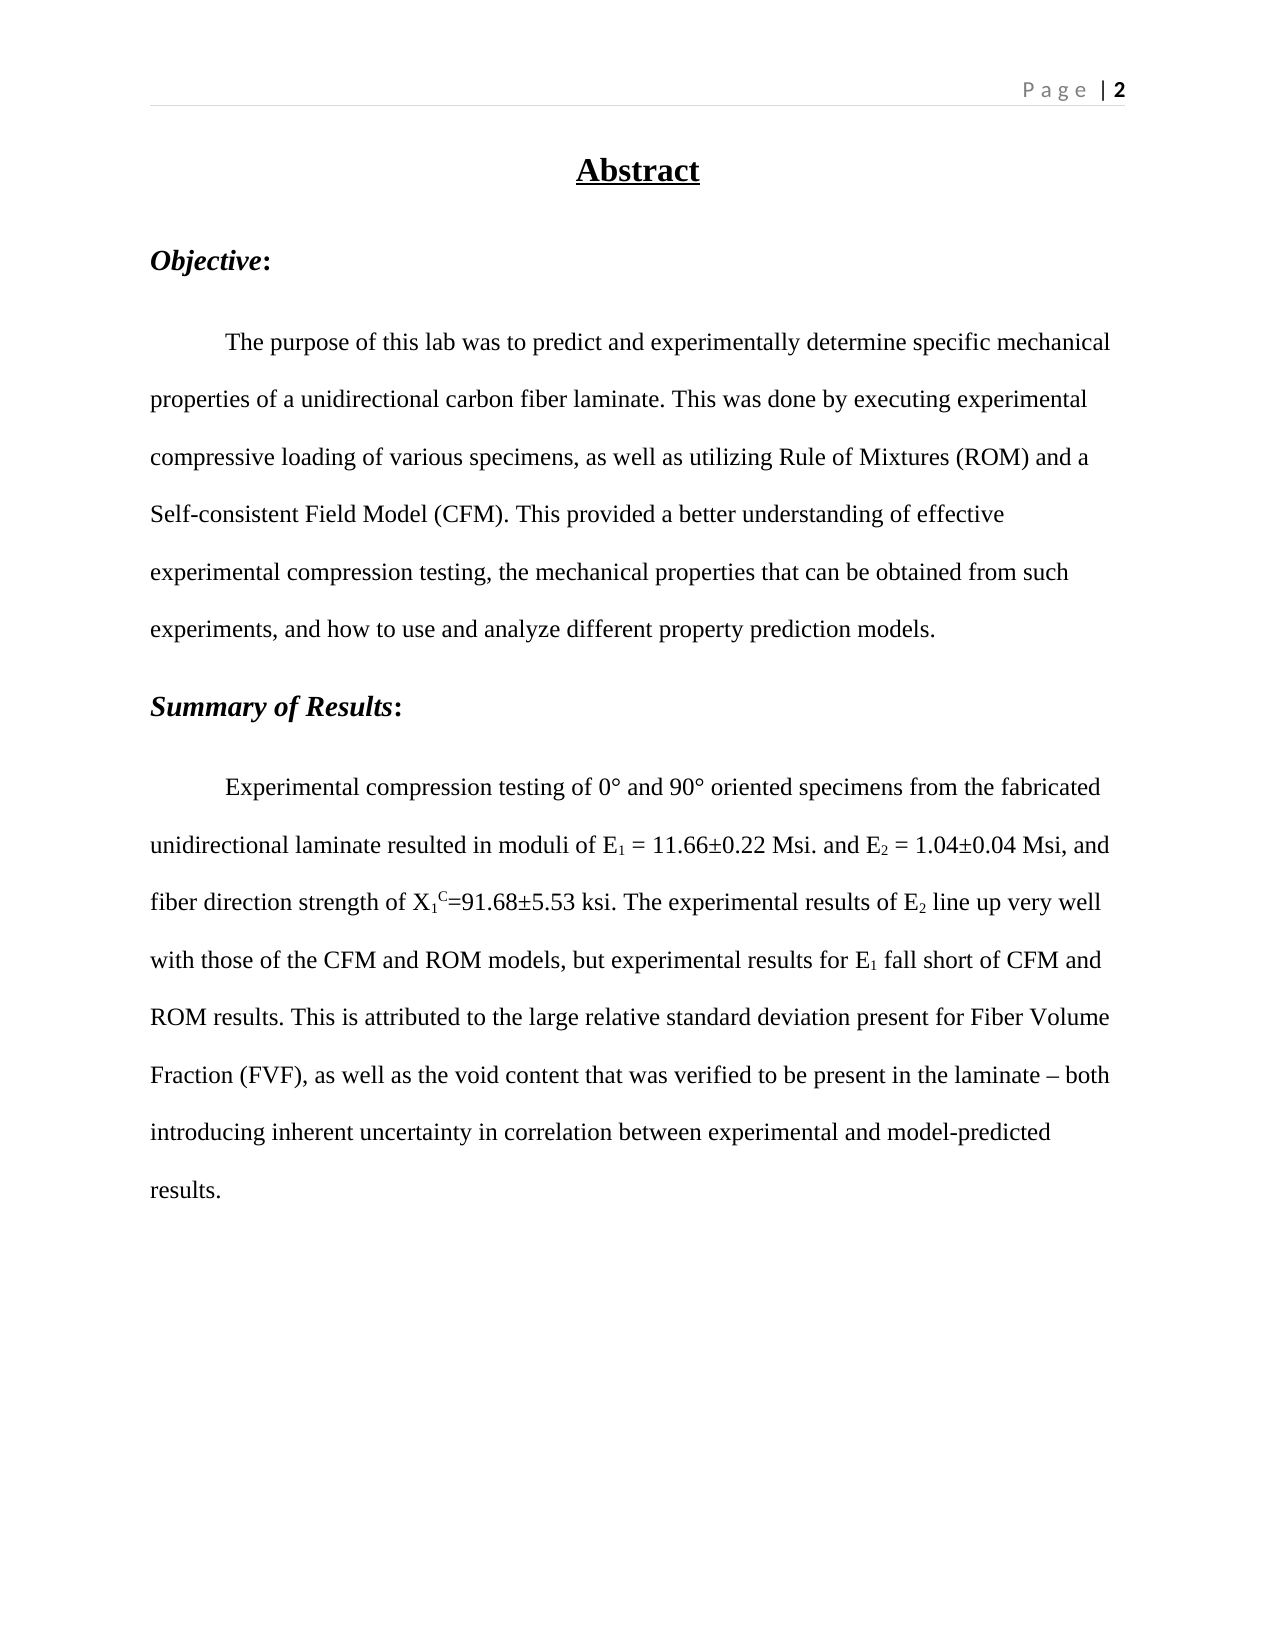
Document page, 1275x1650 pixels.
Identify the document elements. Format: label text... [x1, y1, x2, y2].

text Abstract [150, 150, 1125, 188]
text Summary of Results: [150, 689, 1125, 722]
text The purpose of this lab was to predict and experimentally determine specific mechanical properties of a unidirectional carbon fiber laminate. This was done by executing experimental compressive loading of various specimens, as well as utilizing Rule of Mixtures (ROM) and a Self-consistent Field Model (CFM). This provided a better understanding of effective experimental compression testing, the mechanical properties that can be obtained from such experiments, and how to use and analyze different property prediction models. [150, 327, 1125, 643]
text Experimental compression testing of 0° and 90° oriented specimens from the fabricated unidirectional laminate resulted in moduli of E1 = 11.66±0.22 Msi. and E2 = 1.04±0.04 Msi, and fiber direction strength of X1C=91.68±5.53 ksi. The experimental results of E2 line up very well with those of the CFM and ROM models, but experimental results for E1 fall short of CFM and ROM results. This is attributed to the large relative standard deviation present for Fiber Volume Fraction (FVF), as well as the void content that was verified to be present in the laminate – both introducing inherent uncertainty in correlation between experimental and model-predicted results. [150, 772, 1125, 1204]
text Objective: [150, 243, 1125, 277]
